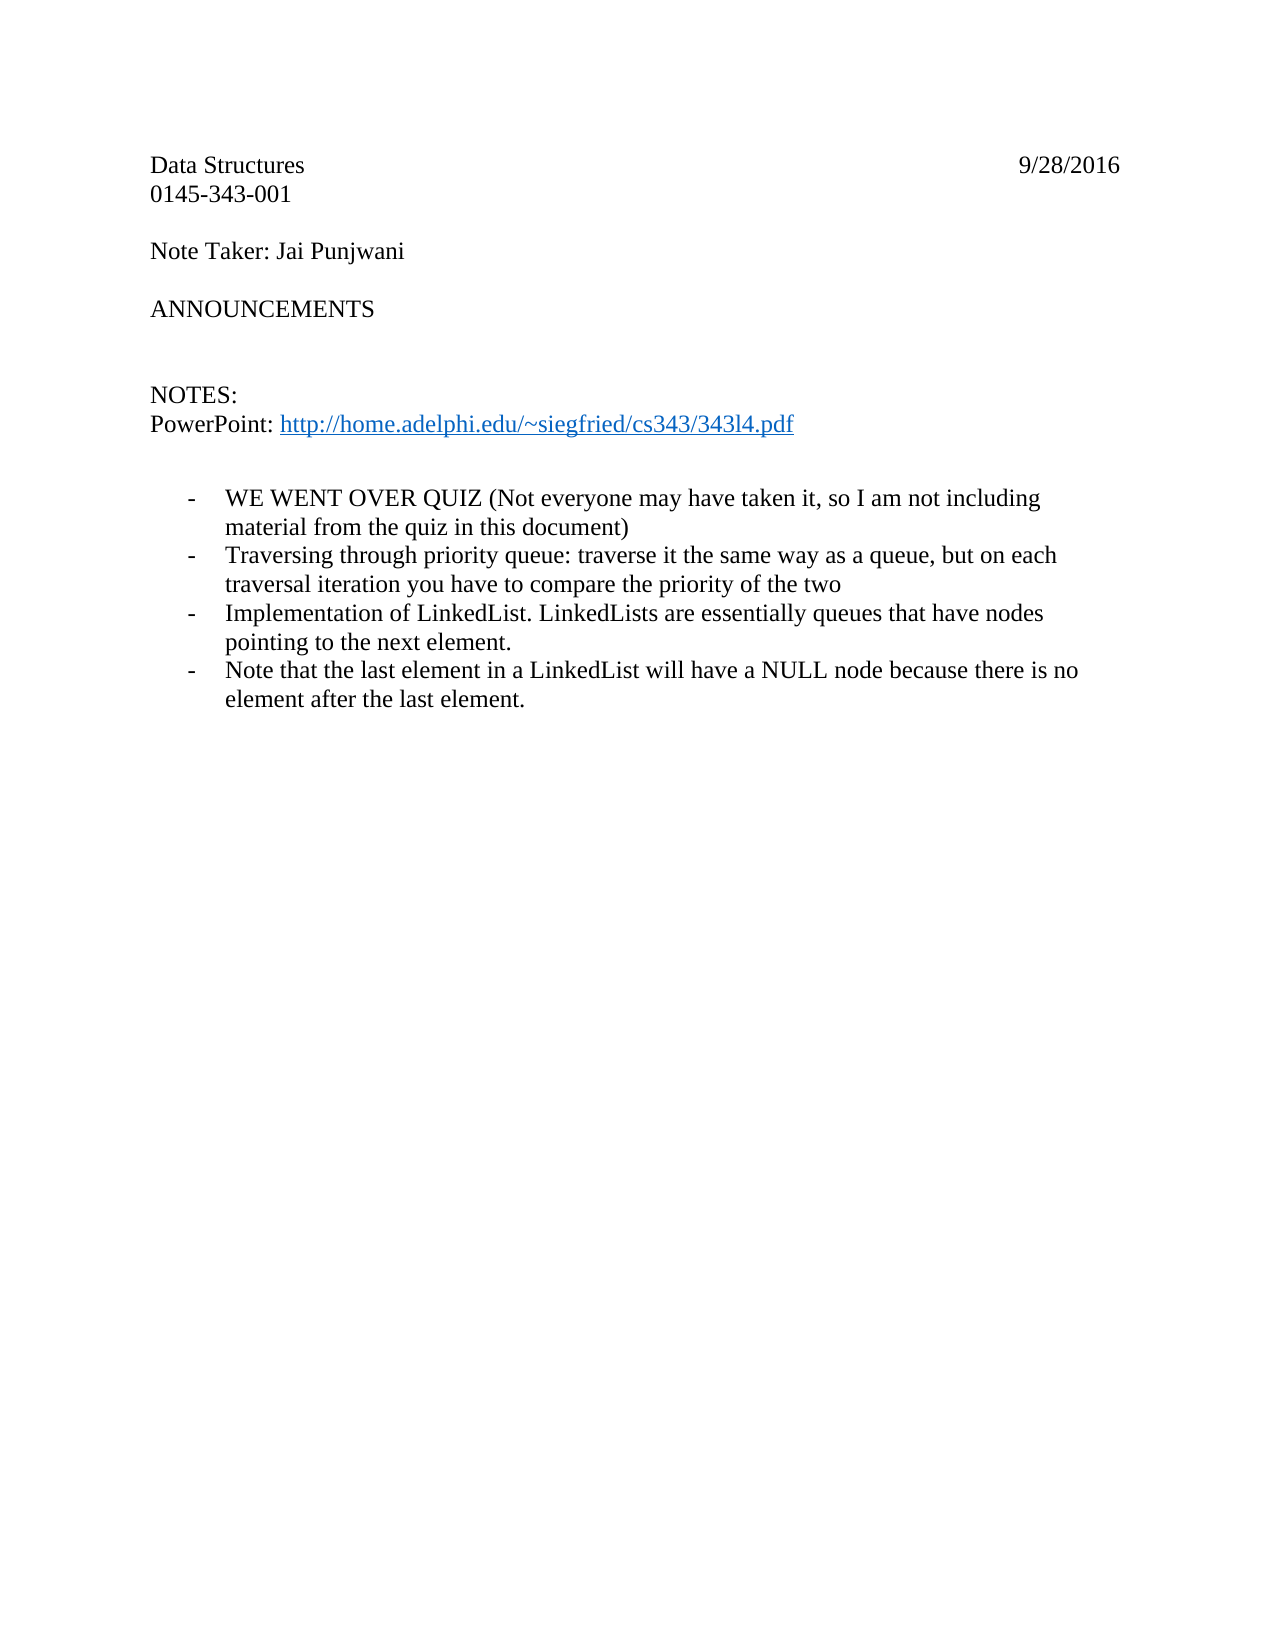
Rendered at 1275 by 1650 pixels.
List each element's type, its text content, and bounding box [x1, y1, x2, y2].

list Traversing through priority queue: traverse it the same way as a queue, but on each traversal iteration you have to compare the priority of the two [187, 540, 1125, 598]
text 0145-343-001 [150, 179, 1125, 207]
list WE WENT OVER QUIZ (Not everyone may have taken it, so I am not including material from the quiz in this document) [187, 483, 1125, 540]
text Data Structures 9/28/2016 [150, 150, 1125, 179]
text ANNOUNCEMENTS [150, 294, 1125, 322]
list Implementation of LinkedList. LinkedLists are essentially queues that have nodes pointing to the next element. [187, 598, 1125, 655]
text Note Taker: Jai Punjwani [150, 236, 1125, 265]
text PowerPoint: http://home.adelphi.edu/~siegfried/cs343/343l4.pdf [150, 409, 1125, 437]
list Note that the last element in a LinkedList will have a NULL node because there is no element after the last element. [187, 655, 1125, 713]
text NOTES: [150, 380, 1125, 409]
